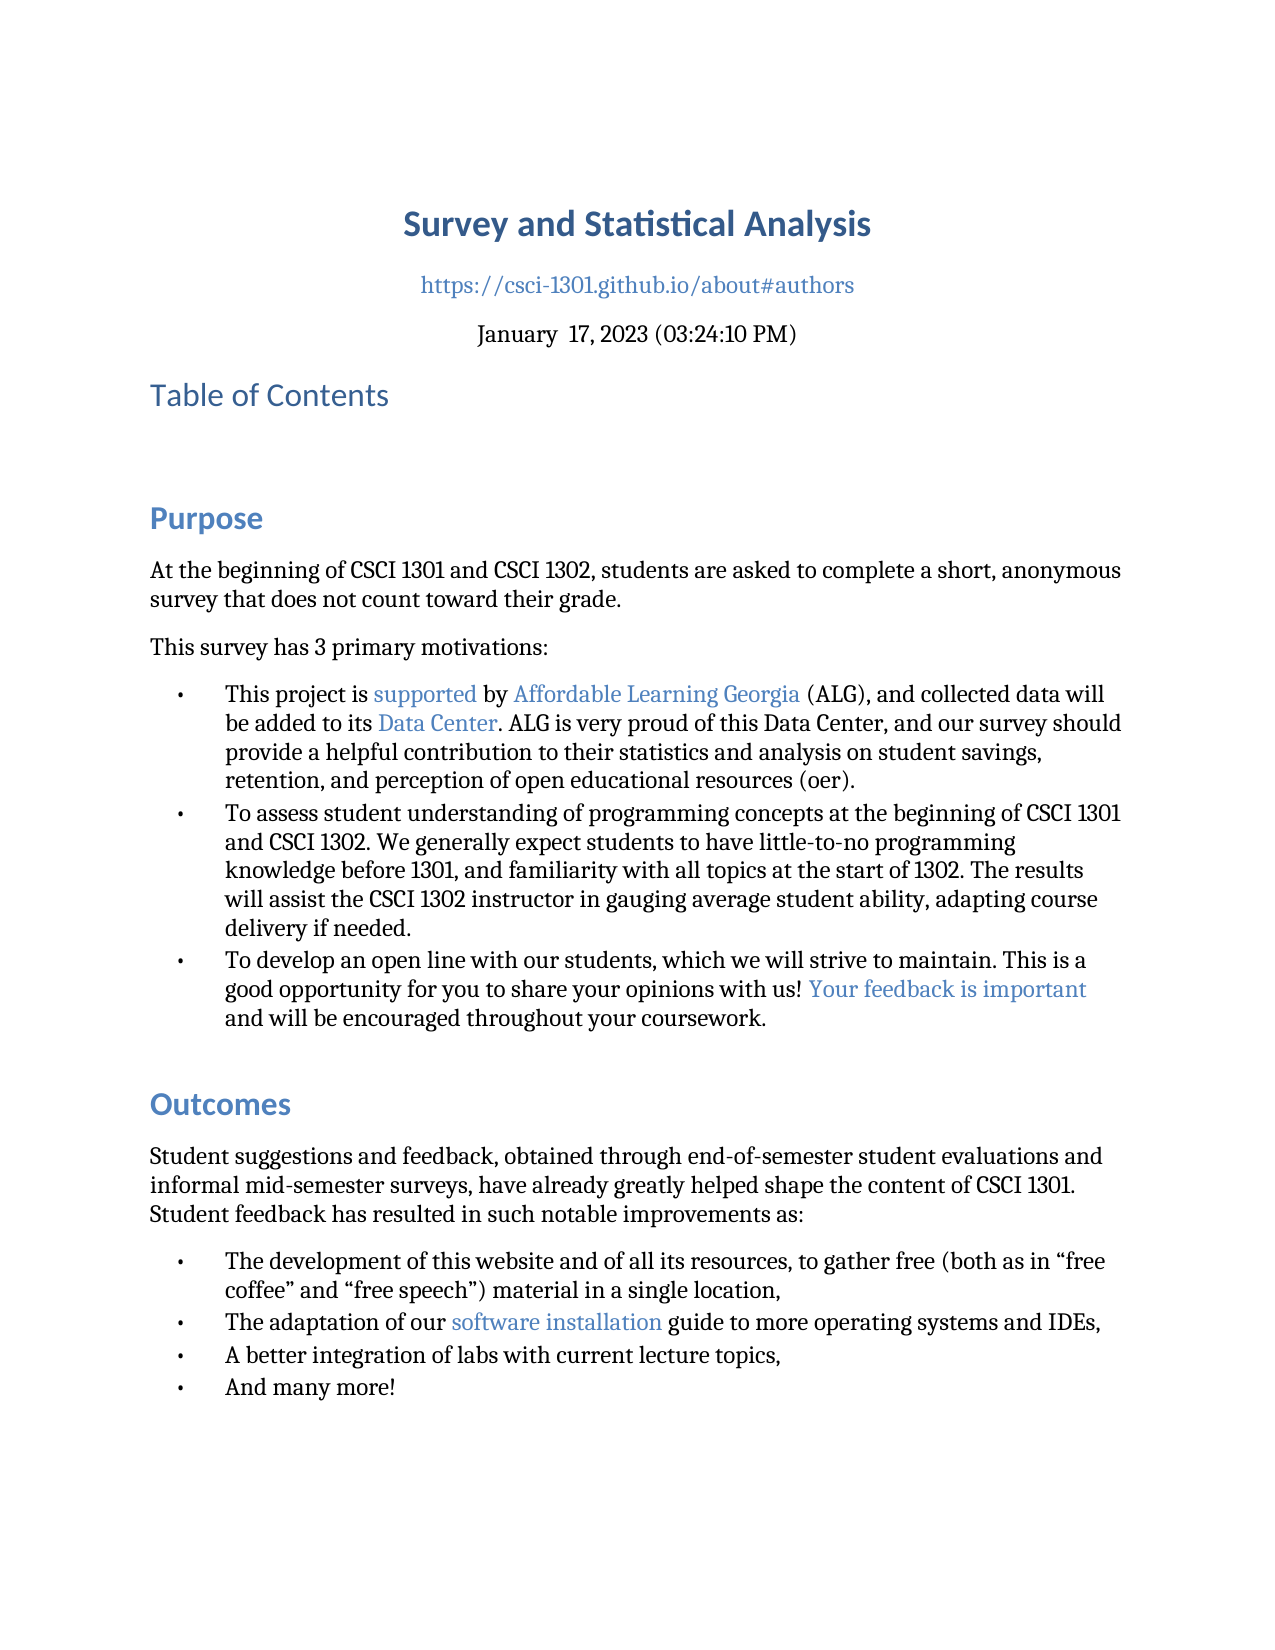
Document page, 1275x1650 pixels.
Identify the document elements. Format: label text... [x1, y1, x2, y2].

list To develop an open line with our students, which we will strive to maintain. This is a good opportunity for you to share your opinions with us! Your feedback is important and will be encouraged throughout your coursework. [175, 946, 1125, 1033]
list This project is supported by Affordable Learning Georgia (ALG), and collected data will be added to its Data Center. ALG is very proud of this Data Center, and our survey should provide a helpful contribution to their statistics and analysis on student savings, retention, and perception of open educational resources (oer). [175, 680, 1125, 795]
list And many more! [175, 1373, 1125, 1402]
list The adaptation of our software installation guide to more operating systems and IDEs, [175, 1308, 1125, 1337]
text At the beginning of CSCI 1301 and CSCI 1302, students are asked to complete a short, anonymous survey that does not count toward their grade. [150, 556, 1125, 614]
list A better integration of labs with current lecture topics, [175, 1341, 1125, 1369]
text https://csci-1301.github.io/about#authors [150, 271, 1125, 299]
subtitle Outcomes [150, 1083, 1125, 1123]
text January 17, 2023 (03:24:10 PM) [150, 320, 1125, 349]
list The development of this website and of all its resources, to gather free (both as in “free coffee” and “free speech”) material in a single location, [175, 1247, 1125, 1304]
text This survey has 3 primary motivations: [150, 633, 1125, 661]
subtitle Purpose [150, 497, 1125, 538]
title Survey and Statistical Analysis [150, 200, 1125, 246]
list To assess student understanding of programming concepts at the beginning of CSCI 1301 and CSCI 1302. We generally expect students to have little-to-no programming knowledge before 1301, and familiarity with all topics at the start of 1302. The results will assist the CSCI 1302 instructor in gauging average student ability, adapting course delivery if needed. [175, 799, 1125, 943]
text Student suggestions and feedback, obtained through end-of-semester student evaluations and informal mid-semester surveys, have already greatly helped shape the content of CSCI 1301. Student feedback has resulted in such notable improvements as: [150, 1142, 1125, 1228]
